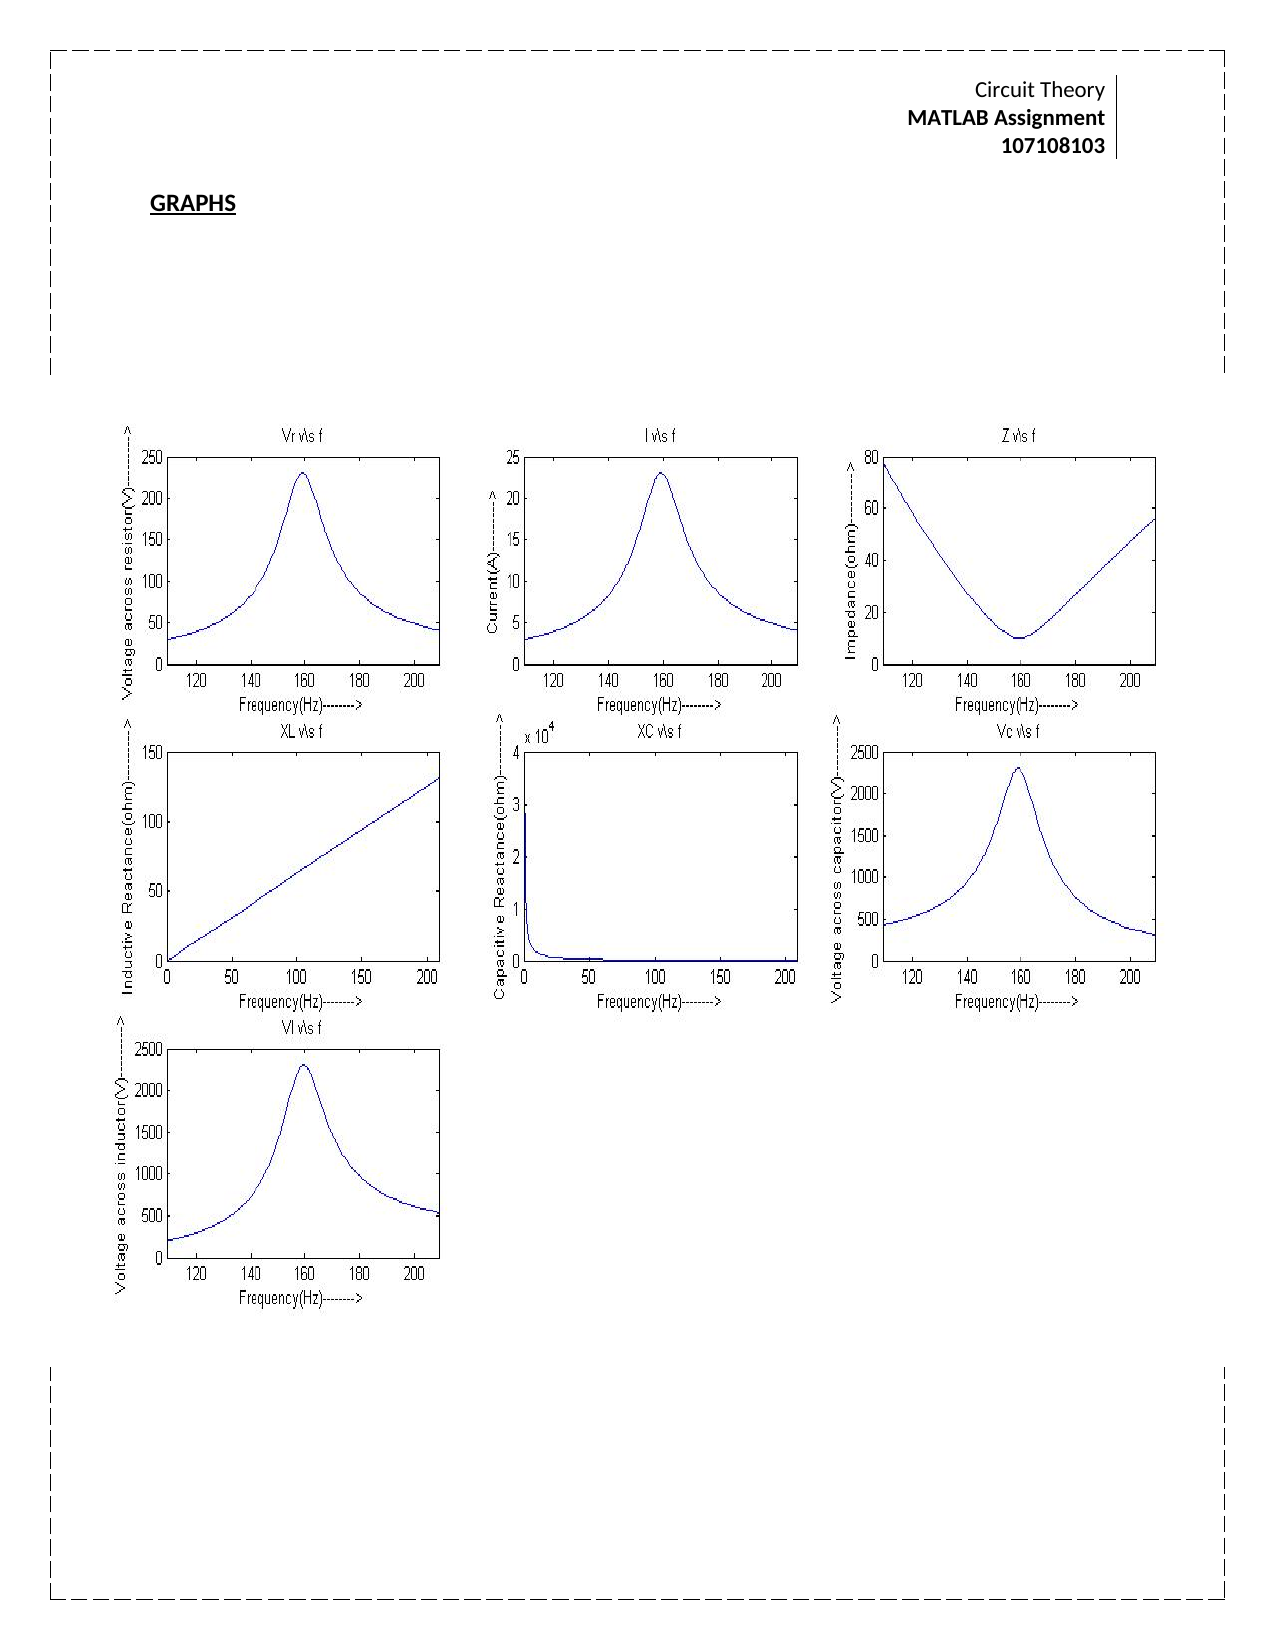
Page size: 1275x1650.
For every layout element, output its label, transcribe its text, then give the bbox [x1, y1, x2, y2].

picture [0, 378, 1275, 1367]
text GRAPHS [150, 187, 1125, 218]
